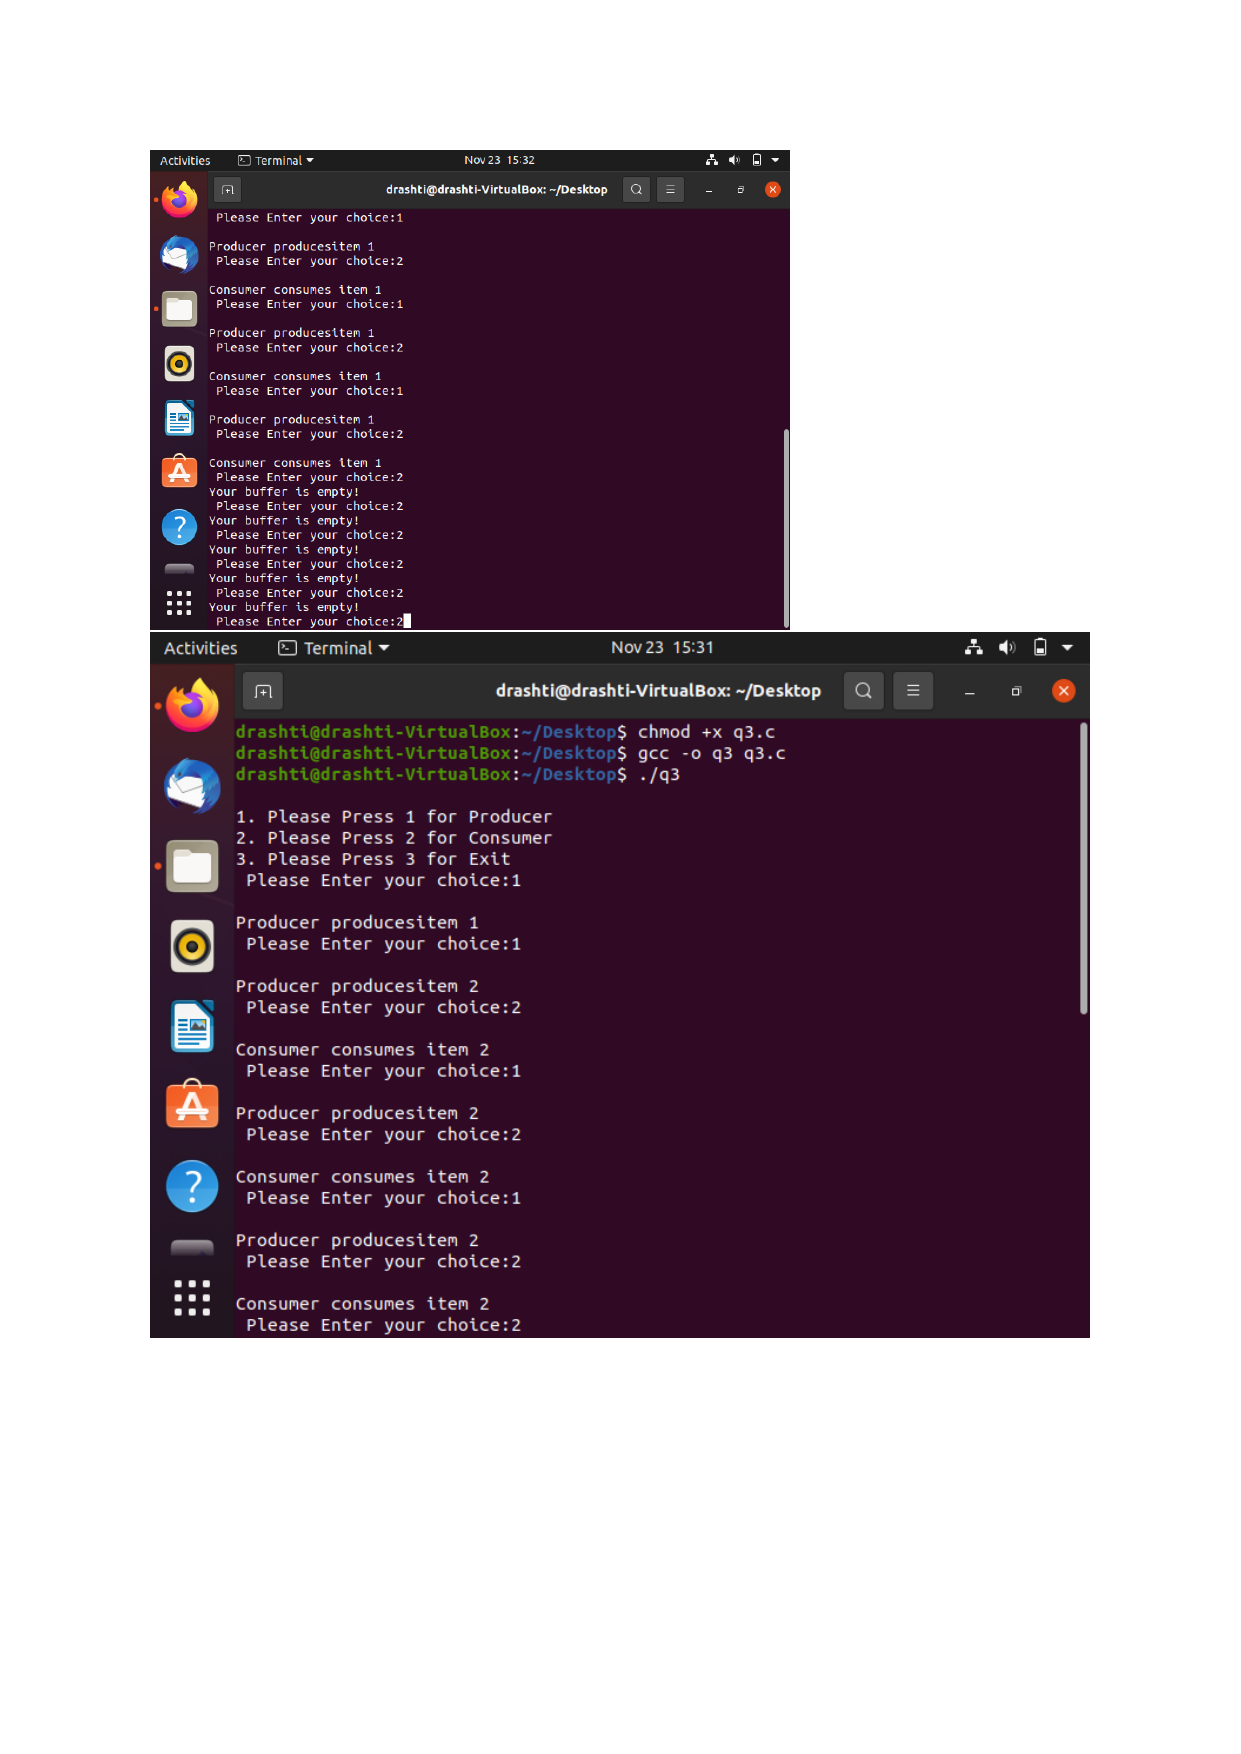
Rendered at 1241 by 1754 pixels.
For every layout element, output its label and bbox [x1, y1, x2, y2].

picture [150, 150, 790, 630]
picture [150, 632, 1090, 1338]
